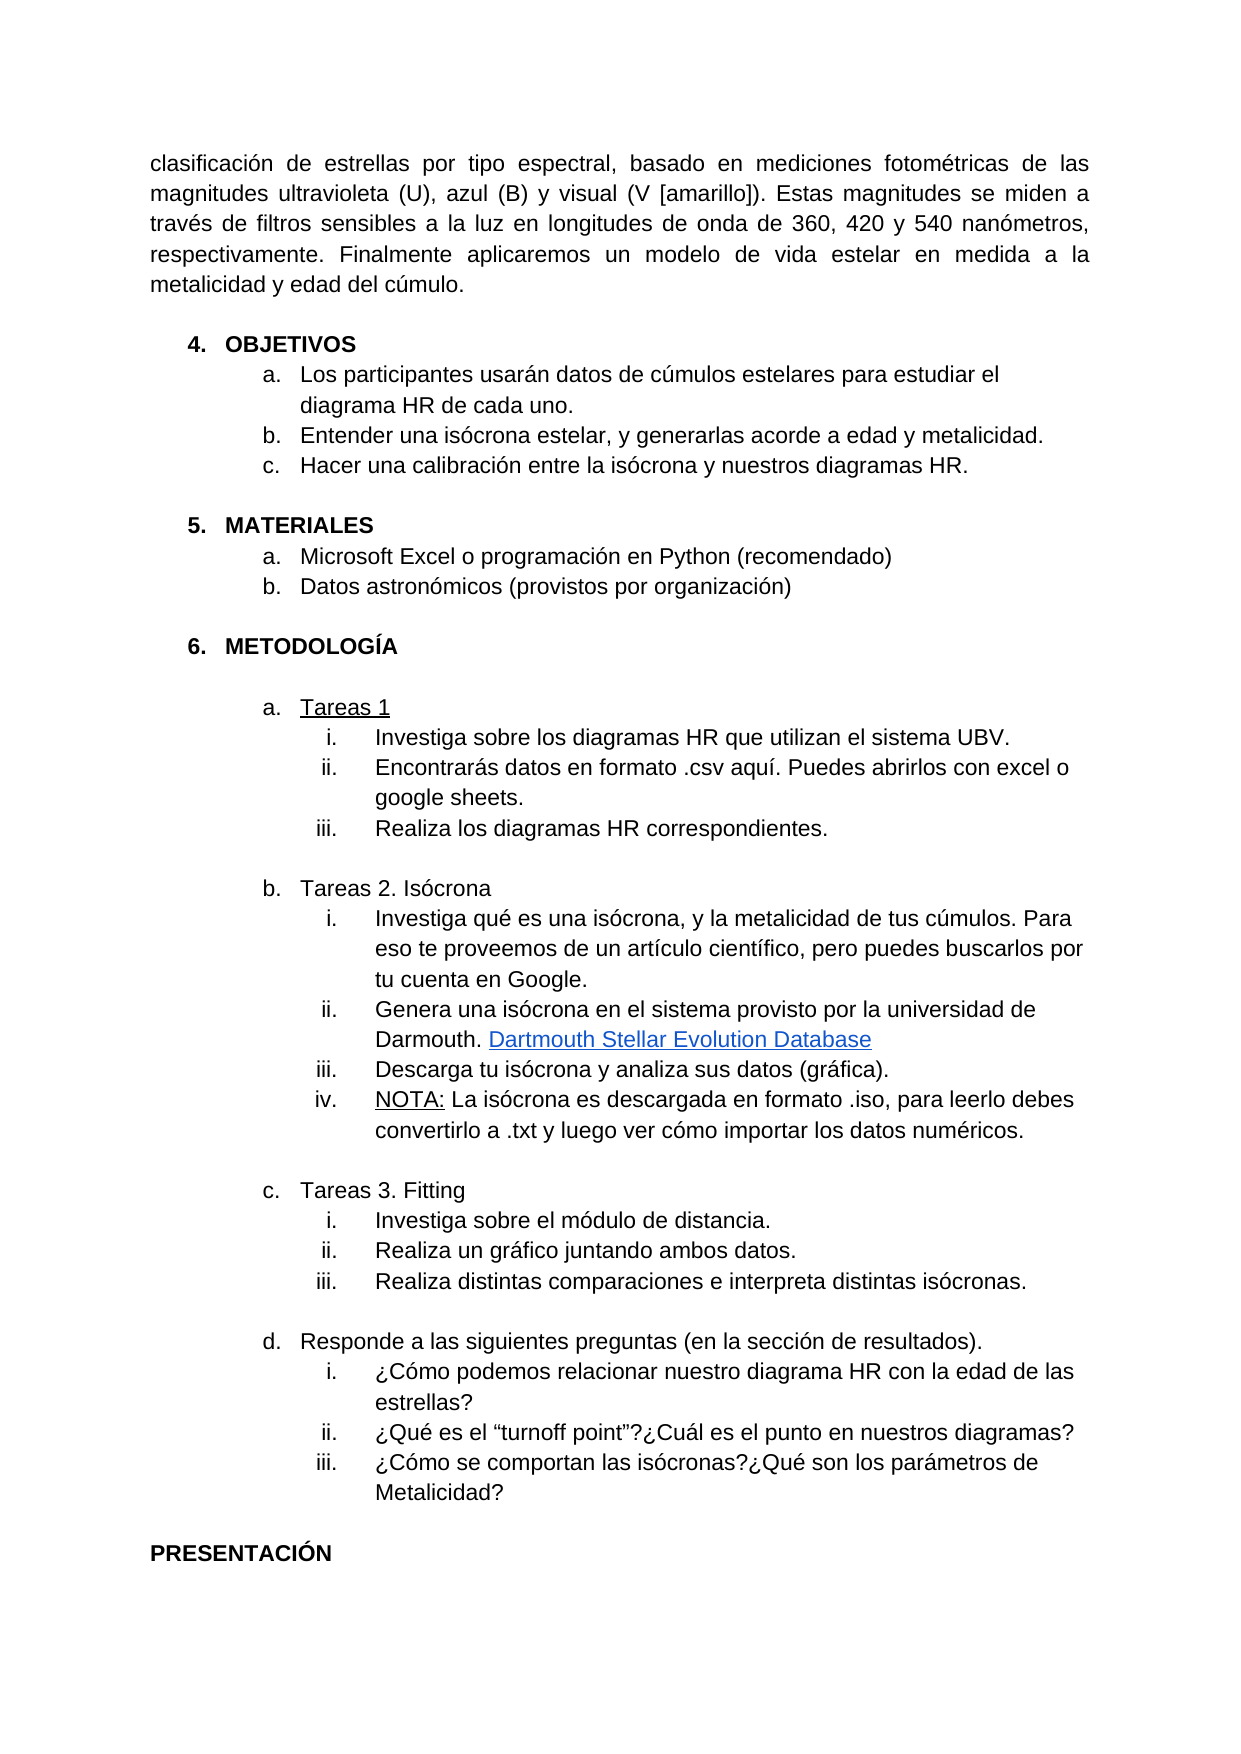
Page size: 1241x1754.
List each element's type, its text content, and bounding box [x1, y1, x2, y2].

list ¿Cómo podemos relacionar nuestro diagrama HR con la edad de las estrellas? [337, 1358, 1090, 1415]
list OBJETIVOS [187, 331, 1090, 358]
list Microsoft Excel o programación en Python (recomendado) [262, 543, 1090, 569]
list Tareas 3. Fitting [262, 1177, 1090, 1203]
list Realiza distintas comparaciones e interpreta distintas isócronas. [337, 1268, 1090, 1294]
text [150, 150, 1090, 297]
list METODOLOGÍA [187, 633, 1090, 660]
list Descarga tu isócrona y analiza sus datos (gráfica). [337, 1056, 1090, 1083]
list Entender una isócrona estelar, y generarlas acorde a edad y metalicidad. [262, 422, 1090, 448]
list Realiza los diagramas HR correspondientes. [337, 814, 1090, 841]
list MATERIALES [187, 512, 1090, 539]
list Tareas 1 [262, 694, 1090, 720]
list NOTA: La isócrona es descargada en formato .iso, para leerlo debes convertirlo a .txt y luego ver cómo importar los datos numéricos. [337, 1086, 1090, 1143]
list Investiga qué es una isócrona, y la metalicidad de tus cúmulos. Para eso te proveemos de un artículo científico, pero puedes buscarlos por tu cuenta en Google. [337, 905, 1090, 992]
list Tareas 2. Isócrona [262, 875, 1090, 901]
list Datos astronómicos (provistos por organización) [262, 573, 1090, 599]
list Responde a las siguientes preguntas (en la sección de resultados). [262, 1328, 1090, 1354]
list Investiga sobre los diagramas HR que utilizan el sistema UBV. [337, 724, 1090, 750]
list Realiza un gráfico juntando ambos datos. [337, 1237, 1090, 1264]
list Encontrarás datos en formato .csv aquí. Puedes abrirlos con excel o google sheets. [337, 754, 1090, 811]
list ¿Cómo se comportan las isócronas?¿Qué son los parámetros de Metalicidad? [337, 1449, 1090, 1506]
list Los participantes usarán datos de cúmulos estelares para estudiar el diagrama HR de cada uno. [262, 361, 1090, 418]
text PRESENTACIÓN [150, 1539, 1090, 1566]
list ¿Qué es el “turnoff point”?¿Cuál es el punto en nuestros diagramas? [337, 1419, 1090, 1445]
list Genera una isócrona en el sistema provisto por la universidad de Darmouth. Dartmouth Stellar Evolution Database [337, 996, 1090, 1052]
list Hacer una calibración entre la isócrona y nuestros diagramas HR. [262, 452, 1090, 478]
list Investiga sobre el módulo de distancia. [337, 1207, 1090, 1234]
